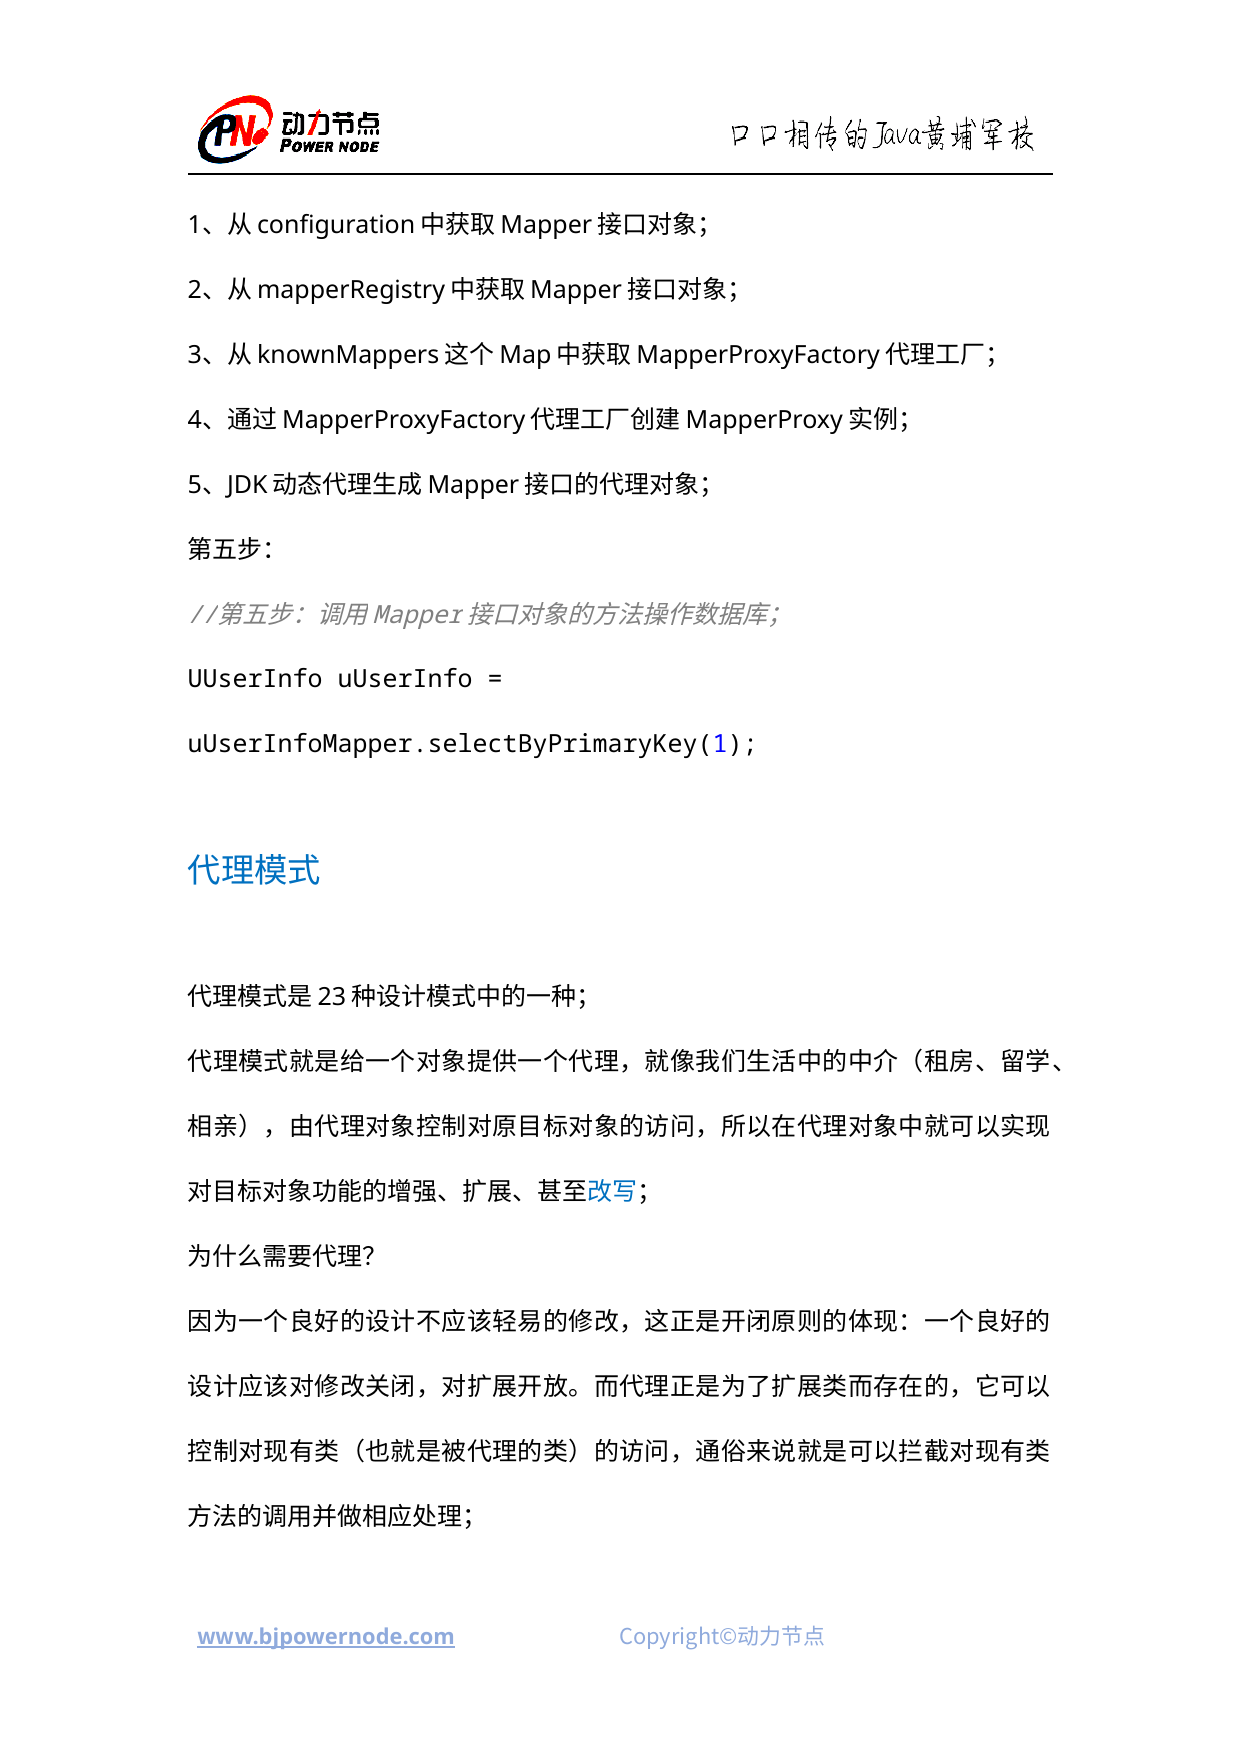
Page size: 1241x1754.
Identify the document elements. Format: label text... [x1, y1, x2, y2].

text //第五步：调用Mapper接口对象的方法操作数据库； UUserInfo uUserInfo = uUserInfoMapper.selectByPrimaryKey(1); [187, 581, 1053, 776]
text 1、从configuration中获取Mapper接口对象； [187, 191, 1053, 256]
text 代理模式就是给一个对象提供一个代理，就像我们生活中的中介（租房、留学、相亲），由代理对象控制对原目标对象的访问，所以在代理对象中就可以实现对目标对象功能的增强、扩展、甚至改写； [187, 1027, 1053, 1222]
text 代理模式是23种设计模式中的一种； [187, 962, 1053, 1027]
picture [187, 88, 1053, 172]
text 4、通过MapperProxyFactory代理工厂创建MapperProxy实例； [187, 386, 1053, 451]
text 2、从mapperRegistry中获取Mapper接口对象； [187, 256, 1053, 321]
text 5、JDK动态代理生成Mapper接口的代理对象； [187, 451, 1053, 516]
text 为什么需要代理？ [187, 1222, 1053, 1287]
subtitle 代理模式 [187, 835, 1053, 900]
text 因为一个良好的设计不应该轻易的修改，这正是开闭原则的体现：一个良好的设计应该对修改关闭，对扩展开放。而代理正是为了扩展类而存在的，它可以控制对现有类（也就是被代理的类）的访问，通俗来说就是可以拦截对现有类方法的调用并做相应处理； [187, 1287, 1053, 1547]
text 3、从knownMappers这个Map中获取MapperProxyFactory代理工厂； [187, 321, 1053, 386]
text 第五步： [187, 516, 1053, 581]
